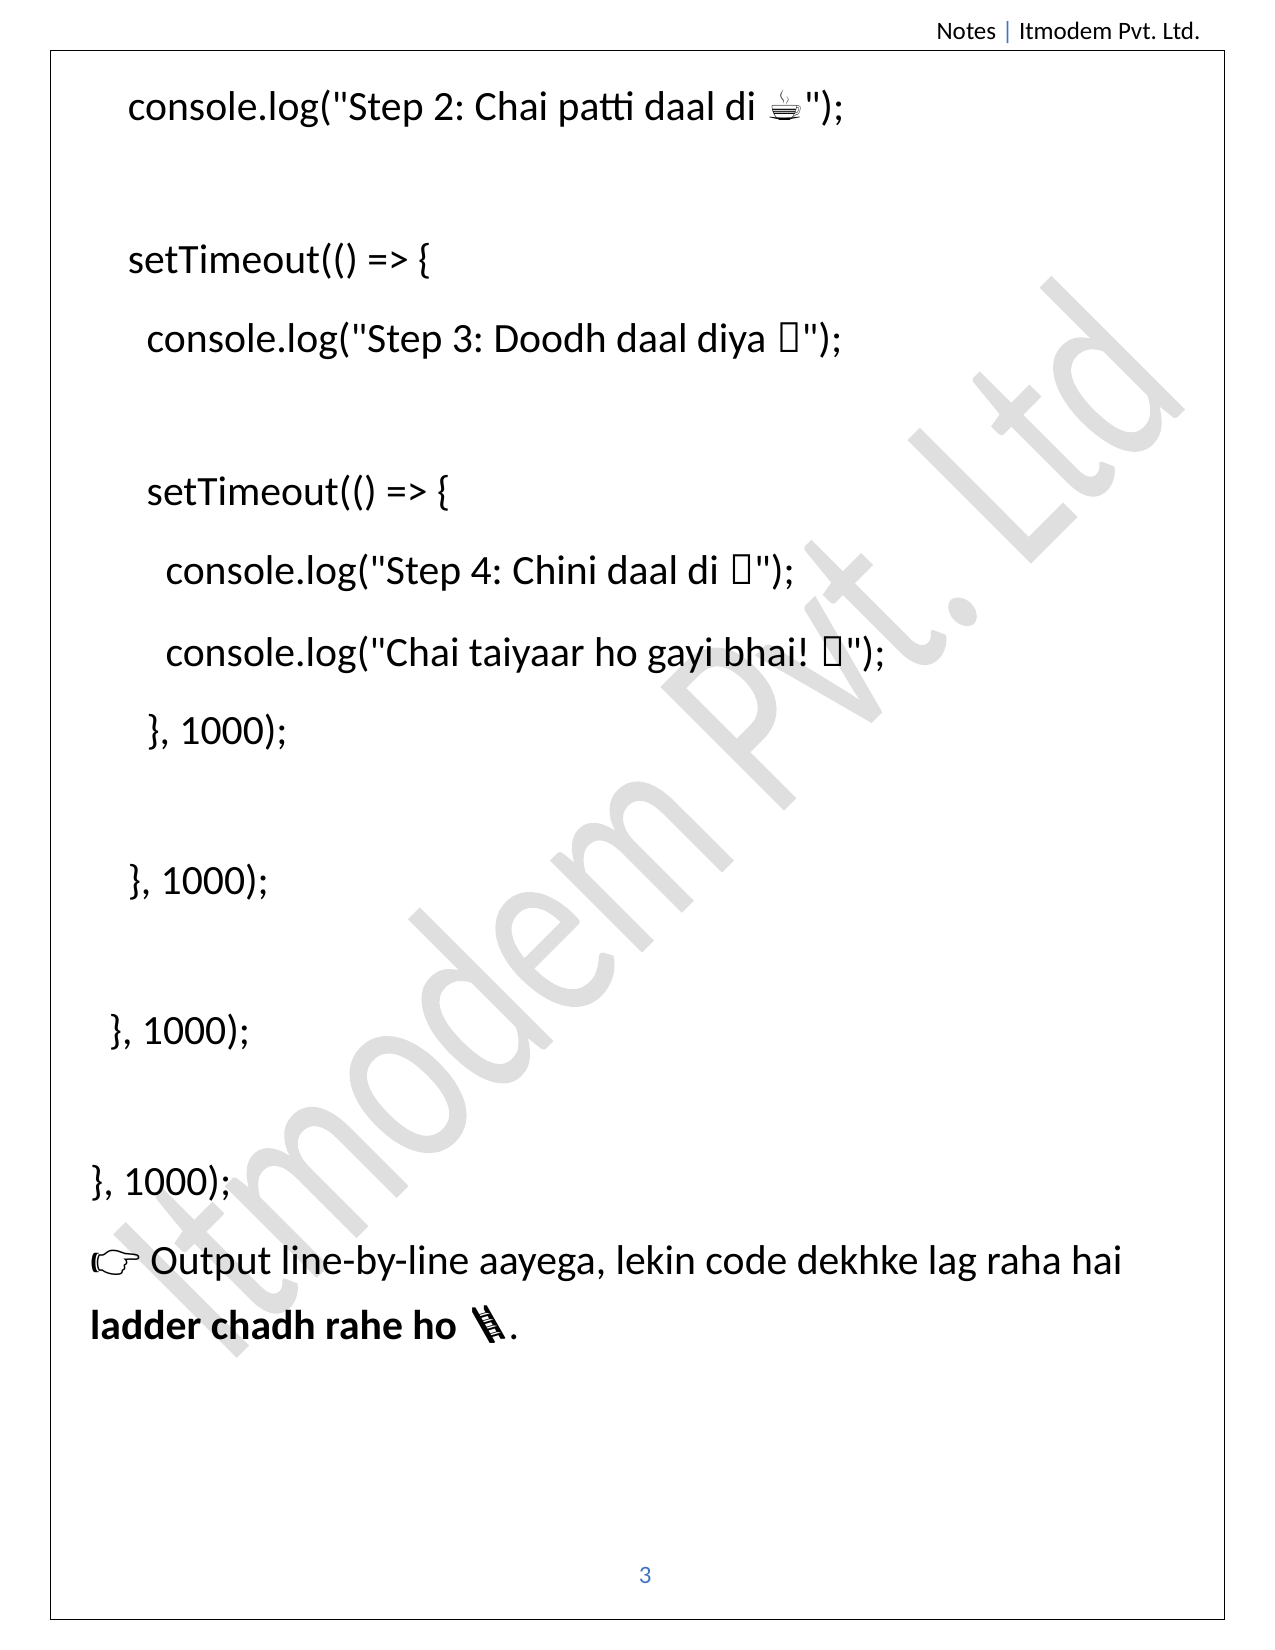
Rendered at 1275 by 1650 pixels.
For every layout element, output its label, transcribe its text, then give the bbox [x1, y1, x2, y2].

text console.log("Step 4: Chini daal di 🍬"); [90, 540, 1200, 597]
text console.log("Step 3: Doodh daal diya 🥛"); [90, 308, 1200, 365]
text console.log("Step 2: Chai patti daal di ☕"); [90, 76, 1200, 133]
text console.log("Chai taiyaar ho gayi bhai! ✅"); [90, 622, 1200, 679]
text }, 1000); [90, 704, 1200, 755]
text }, 1000); [90, 1004, 1200, 1055]
text }, 1000); [90, 1154, 1200, 1205]
text }, 1000); [90, 854, 1200, 905]
text 👉 Output line-by-line aayega, lekin code dekhke lag raha hai ladder chadh rahe ho 🪜. [90, 1230, 1200, 1352]
text setTimeout(() => { [90, 233, 1200, 284]
text setTimeout(() => { [90, 465, 1200, 516]
